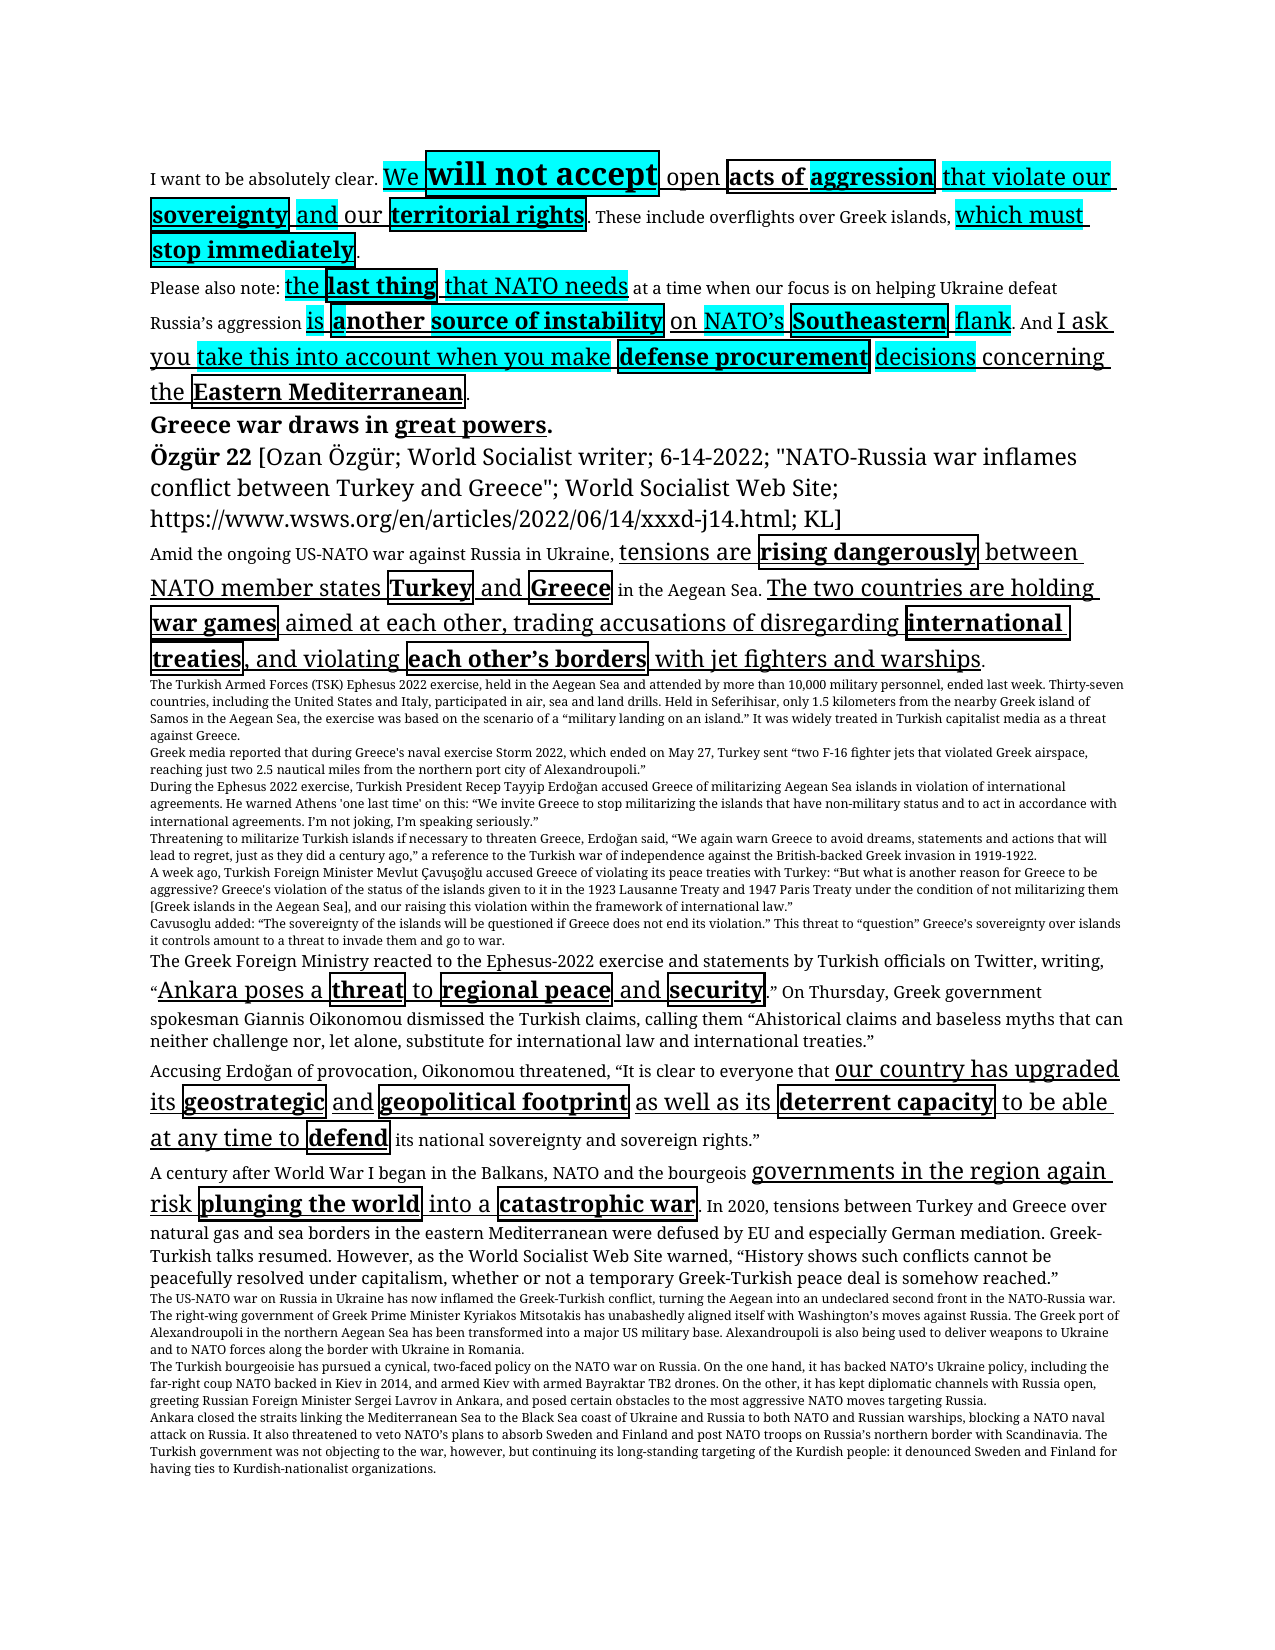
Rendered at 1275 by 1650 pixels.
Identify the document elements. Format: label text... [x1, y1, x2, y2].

text The right-wing government of Greek Prime Minister Kyriakos Mitsotakis has unabashedly aligned itself with Washington’s moves against Russia. The Greek port of Alexandroupoli in the northern Aegean Sea has been transformed into a major US military base. Alexandroupoli is also being used to deliver weapons to Ukraine and to NATO forces along the border with Ukraine in Romania. [150, 1307, 1125, 1358]
text Please also note: the last thing that NATO needs at a time when our focus is on helping Ukraine defeat Russia’s aggression is another source of instability on NATO’s Southeastern flank. And I ask you take this into account when you make defense procurement decisions concerning the Eastern Mediterranean. [150, 268, 1125, 409]
text I want to be absolutely clear. We will not accept open acts of aggression that violate our sovereignty and our territorial rights. These include overflights over Greek islands, which must stop immediately. [150, 150, 425, 225]
text A century after World War I began in the Balkans, NATO and the bourgeois governments in the region again risk plunging the world into a catastrophic war. In 2020, tensions between Turkey and Greece over natural gas and sea borders in the eastern Mediterranean were defused by EU and especially German mediation. Greek-Turkish talks resumed. However, as the World Socialist Web Site warned, “History shows such conflicts cannot be peacefully resolved under capitalism, whether or not a temporary Greek-Turkish peace deal is somehow reached.” [150, 1155, 1125, 1290]
text The Turkish bourgeoisie has pursued a cynical, two-faced policy on the NATO war on Russia. On the one hand, it has backed NATO’s Ukraine policy, including the far-right coup NATO backed in Kiev in 2014, and armed Kiev with armed Bayraktar TB2 drones. On the other, it has kept diplomatic channels with Russia open, greeting Russian Foreign Minister Sergei Lavrov in Ankara, and posed certain obstacles to the most aggressive NATO moves targeting Russia. [150, 1358, 1125, 1409]
text The Greek Foreign Ministry reacted to the Ephesus-2022 exercise and statements by Turkish officials on Twitter, writing, “Ankara poses a threat to regional peace and security.” On Thursday, Greek government spokesman Giannis Oikonomou dismissed the Turkish claims, calling them “Ahistorical claims and baseless myths that can neither challenge nor, let alone, substitute for international law and international treaties.” [150, 949, 1125, 1053]
text Ankara closed the straits linking the Mediterranean Sea to the Black Sea coast of Ukraine and Russia to both NATO and Russian warships, blocking a NATO naval attack on Russia. It also threatened to veto NATO’s plans to absorb Sweden and Finland and post NATO troops on Russia’s northern border with Scandinavia. The Turkish government was not objecting to the war, however, but continuing its long-standing targeting of the Kurdish people: it denounced Sweden and Finland for having ties to Kurdish-nationalist organizations. [150, 1409, 1125, 1478]
text Cavusoglu added: “The sovereignty of the islands will be questioned if Greece does not end its violation.” This threat to “question” Greece’s sovereignty over islands it controls amount to a threat to invade them and go to war. [150, 915, 1125, 949]
text I want to be absolutely clear. We will not accept open acts of aggression that violate our sovereignty and our territorial rights. These include overflights over Greek islands, which must stop immediately. [290, 150, 1125, 268]
text Greek media reported that during Greece's naval exercise Storm 2022, which ended on May 27, Turkey sent “two F-16 fighter jets that violated Greek airspace, reaching just two 2.5 nautical miles from the northern port city of Alexandroupoli.” [150, 744, 1125, 778]
text The US-NATO war on Russia in Ukraine has now inflamed the Greek-Turkish conflict, turning the Aegean into an undeclared second front in the NATO-Russia war. [150, 1290, 1125, 1307]
text Amid the ongoing US-NATO war against Russia in Ukraine, tensions are rising dangerously between NATO member states Turkey and Greece in the Aegean Sea. The two countries are holding war games aimed at each other, trading accusations of disregarding international treaties, and violating each other’s borders with jet fighters and warships. [150, 534, 1125, 676]
text A week ago, Turkish Foreign Minister Mevlut Çavuşoğlu accused Greece of violating its peace treaties with Turkey: “But what is another reason for Greece to be aggressive? Greece's violation of the status of the islands given to it in the 1923 Lausanne Treaty and 1947 Paris Treaty under the condition of not militarizing them [Greek islands in the Aegean Sea], and our raising this violation within the framework of international law.” [150, 864, 1125, 915]
text Accusing Erdoğan of provocation, Oikonomou threatened, “It is clear to everyone that our country has upgraded its geostrategic and geopolitical footprint as well as its deterrent capacity to be able at any time to defend its national sovereignty and sovereign rights.” [150, 1053, 1125, 1155]
subtitle Greece war draws in great powers. [150, 409, 1125, 441]
text During the Ephesus 2022 exercise, Turkish President Recep Tayyip Erdoğan accused Greece of militarizing Aegean Sea islands in violation of international agreements. He warned Athens 'one last time' on this: “We invite Greece to stop militarizing the islands that have non-military status and to act in accordance with international agreements. I’m not joking, I’m speaking seriously.” [150, 778, 1125, 830]
text Özgür 22 [Ozan Özgür; World Socialist writer; 6-14-2022; "NATO-Russia war inflames conflict between Turkey and Greece"; World Socialist Web Site; https://www.wsws.org/en/articles/2022/06/14/xxxd-j14.html; KL] [150, 441, 1125, 534]
text Threatening to militarize Turkish islands if necessary to threaten Greece, Erdoğan said, “We again warn Greece to avoid dreams, statements and actions that will lead to regret, just as they did a century ago,” a reference to the Turkish war of independence against the British-backed Greek invasion in 1919-1922. [150, 830, 1125, 864]
text The Turkish Armed Forces (TSK) Ephesus 2022 exercise, held in the Aegean Sea and attended by more than 10,000 military personnel, ended last week. Thirty-seven countries, including the United States and Italy, participated in air, sea and land drills. Held in Seferihisar, only 1.5 kilometers from the nearby Greek island of Samos in the Aegean Sea, the exercise was based on the scenario of a “military landing on an island.” It was widely treated in Turkish capitalist media as a threat against Greece. [150, 676, 1125, 744]
